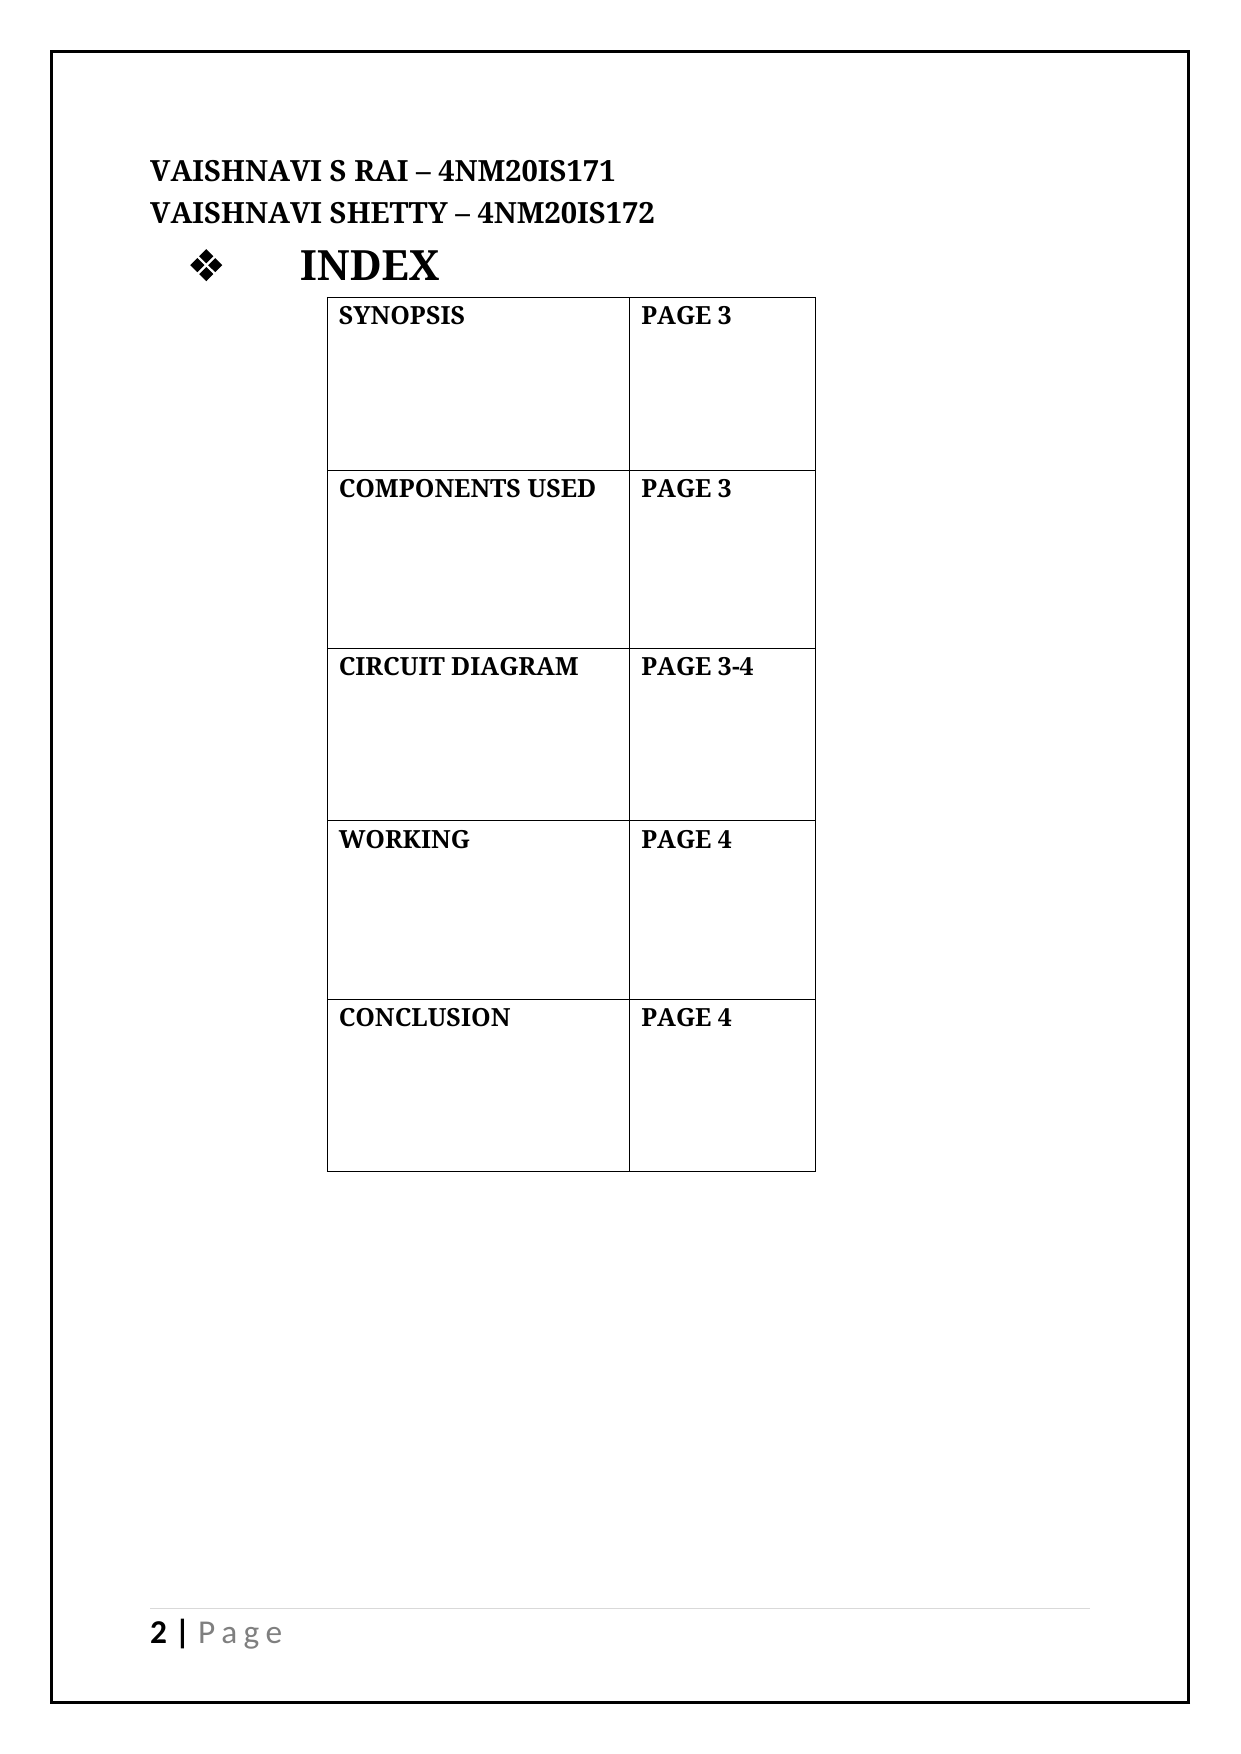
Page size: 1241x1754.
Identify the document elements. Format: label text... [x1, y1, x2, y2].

table_cell WORKING [328, 821, 629, 998]
table_header PAGE 3 [630, 298, 815, 469]
text VAISHNAVI S RAI – 4NM20IS171 [150, 150, 1090, 190]
list INDEX [187, 236, 1090, 292]
table_cell PAGE 4 [630, 1000, 815, 1171]
table_cell PAGE 4 [630, 821, 815, 998]
table_cell PAGE 3-4 [630, 649, 815, 820]
table_cell PAGE 3 [630, 471, 815, 648]
text VAISHNAVI SHETTY – 4NM20IS172 [150, 193, 1090, 232]
table_cell CONCLUSION [328, 1000, 629, 1171]
table_header SYNOPSIS [328, 298, 629, 469]
table_cell CIRCUIT DIAGRAM [328, 649, 629, 820]
table_cell COMPONENTS USED [328, 471, 629, 648]
